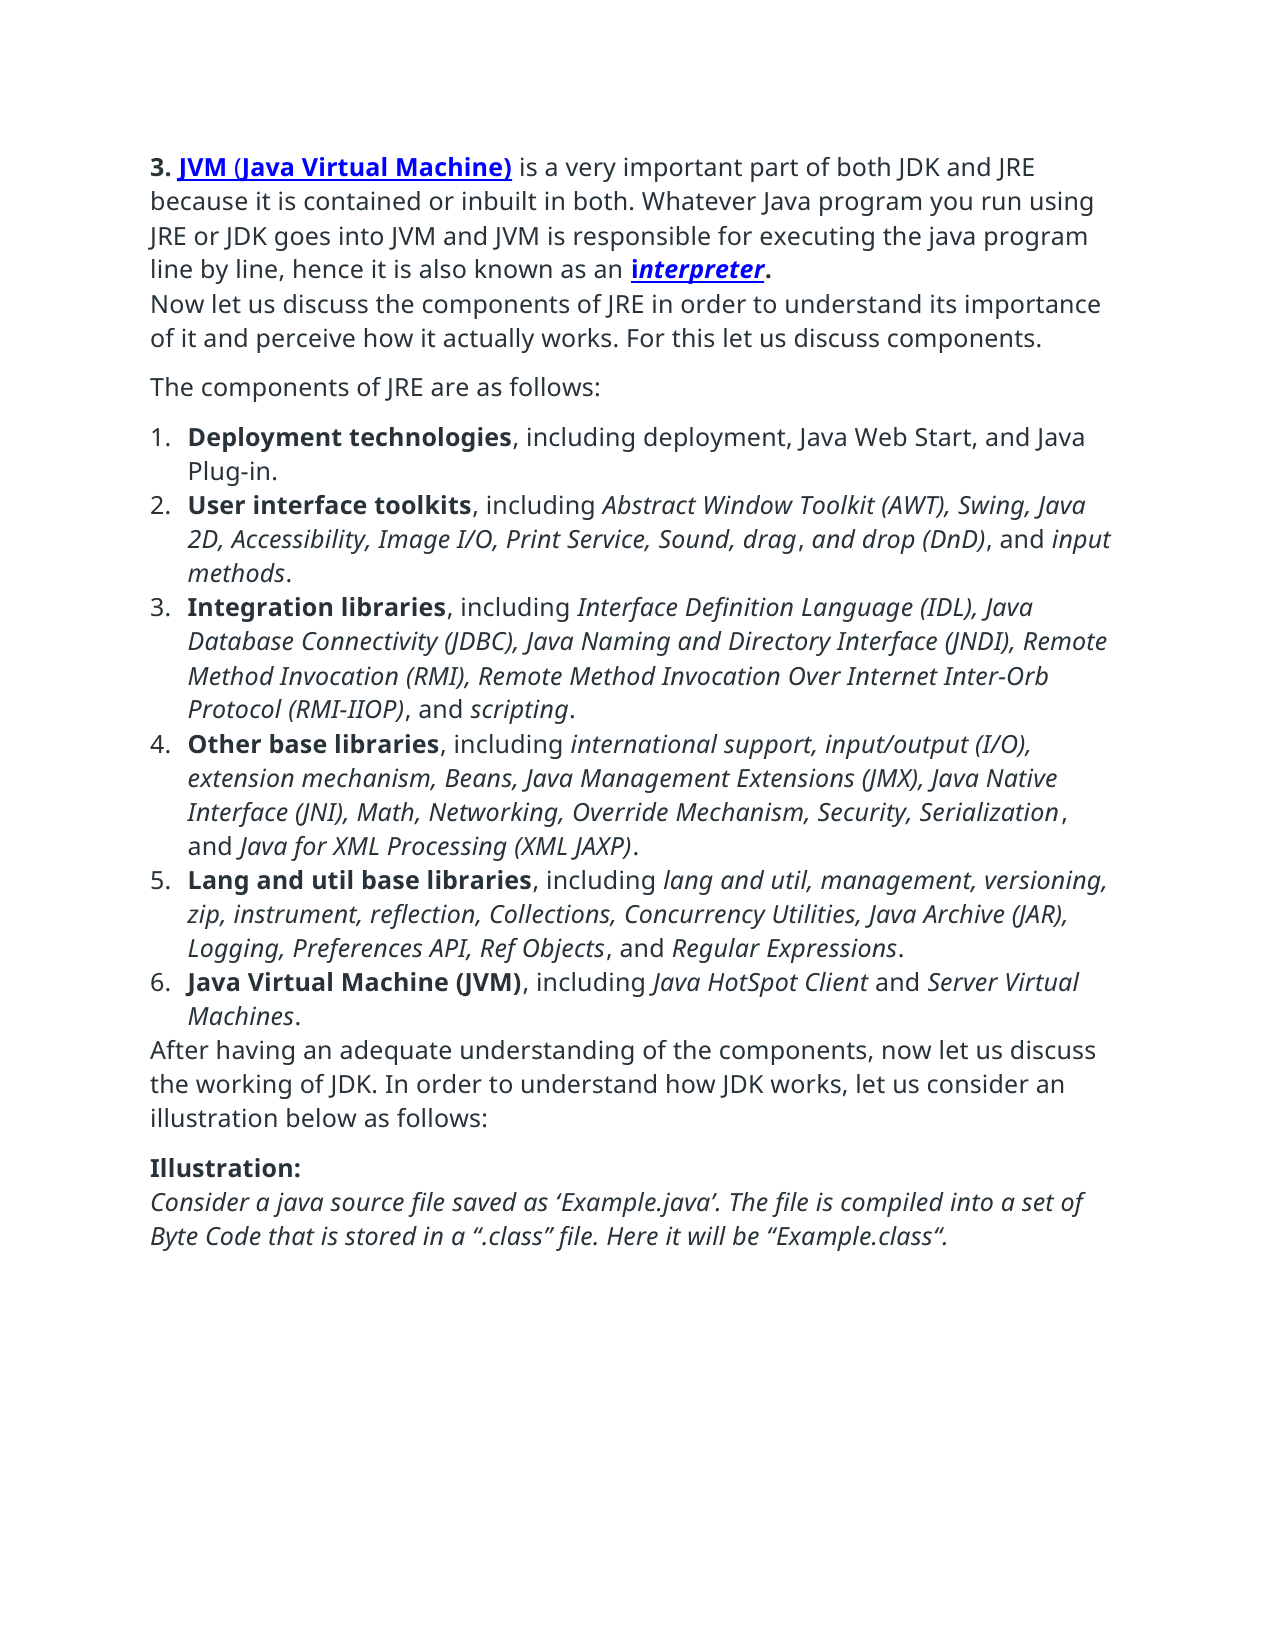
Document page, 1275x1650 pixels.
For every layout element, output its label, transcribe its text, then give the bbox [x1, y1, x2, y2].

list Java Virtual Machine (JVM), including Java HotSpot Client and Server Virtual Machines. [150, 965, 1125, 1033]
list User interface toolkits, including Abstract Window Toolkit (AWT), Swing, Java 2D, Accessibility, Image I/O, Print Service, Sound, drag, and drop (DnD), and input methods. [150, 488, 1125, 590]
text Now let us discuss the components of JRE in order to understand its importance of it and perceive how it actually works. For this let us discuss components. [150, 286, 1125, 354]
text After having an adequate understanding of the components, now let us discuss the working of JDK. In order to understand how JDK works, let us consider an illustration below as follows: [150, 1033, 1125, 1135]
text Illustration: [150, 1151, 1125, 1185]
text The components of JRE are as follows: [150, 370, 1125, 404]
list Other base libraries, including international support, input/output (I/O), extension mechanism, Beans, Java Management Extensions (JMX), Java Native Interface (JNI), Math, Networking, Override Mechanism, Security, Serialization, and Java for XML Processing (XML JAXP). [150, 726, 1125, 862]
list Integration libraries, including Interface Definition Language (IDL), Java Database Connectivity (JDBC), Java Naming and Directory Interface (JNDI), Remote Method Invocation (RMI), Remote Method Invocation Over Internet Inter-Orb Protocol (RMI-IIOP), and scripting. [150, 590, 1125, 726]
text Consider a java source file saved as ‘Example.java’. The file is compiled into a set of Byte Code that is stored in a “.class” file. Here it will be “Example.class“. [150, 1185, 1125, 1253]
text 3. JVM (Java Virtual Machine) is a very important part of both JDK and JRE because it is contained or inbuilt in both. Whatever Java program you run using JRE or JDK goes into JVM and JVM is responsible for executing the java program line by line, hence it is also known as an interpreter. [150, 150, 1125, 286]
list Deployment technologies, including deployment, Java Web Start, and Java Plug-in. [150, 420, 1125, 488]
list Lang and util base libraries, including lang and util, management, versioning, zip, instrument, reflection, Collections, Concurrency Utilities, Java Archive (JAR), Logging, Preferences API, Ref Objects, and Regular Expressions. [150, 862, 1125, 965]
